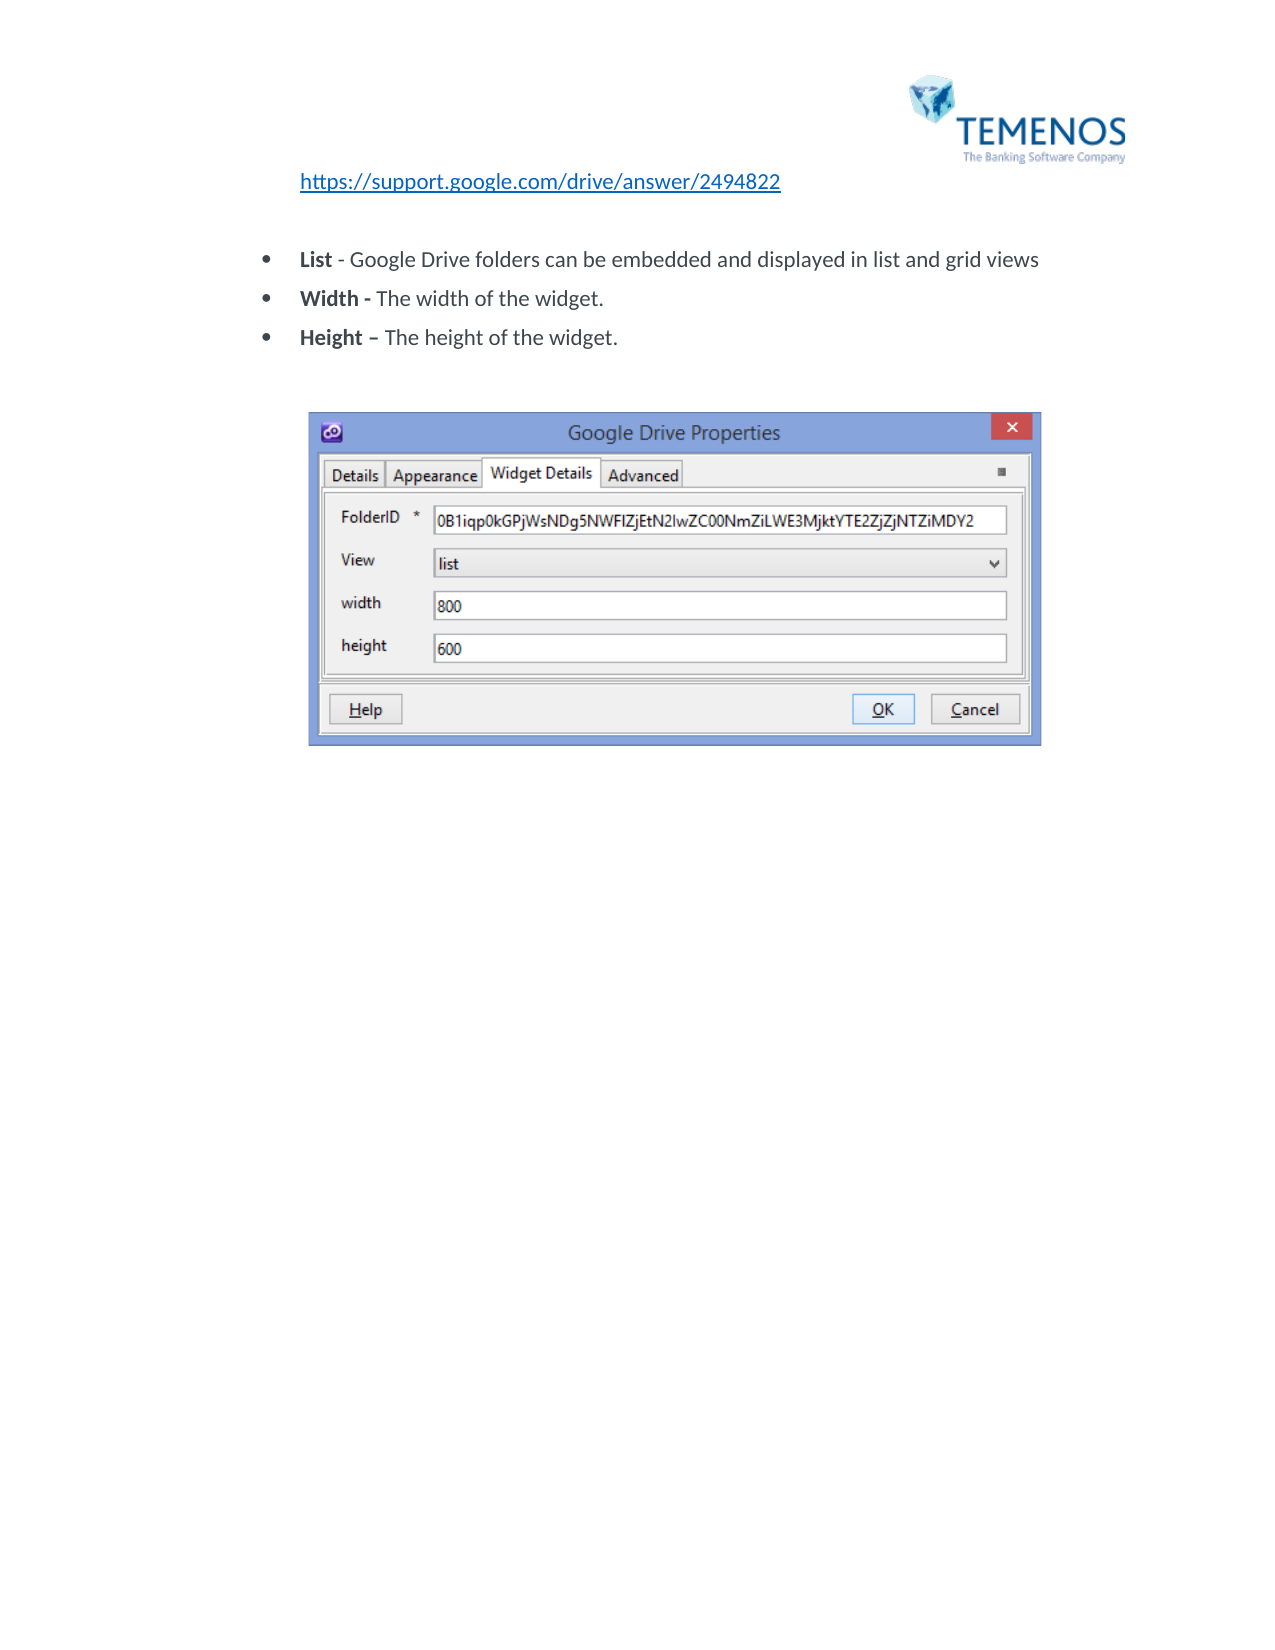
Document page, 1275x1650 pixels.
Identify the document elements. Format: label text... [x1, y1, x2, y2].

list List - Google Drive folders can be embedded and displayed in list and grid views [262, 242, 1125, 273]
list Height – The height of the widget. [262, 320, 1125, 351]
text https://support.google.com/drive/answer/2494822 [262, 164, 1125, 195]
picture [908, 75, 1125, 164]
picture [308, 412, 1042, 746]
list Width - The width of the widget. [262, 281, 1125, 312]
